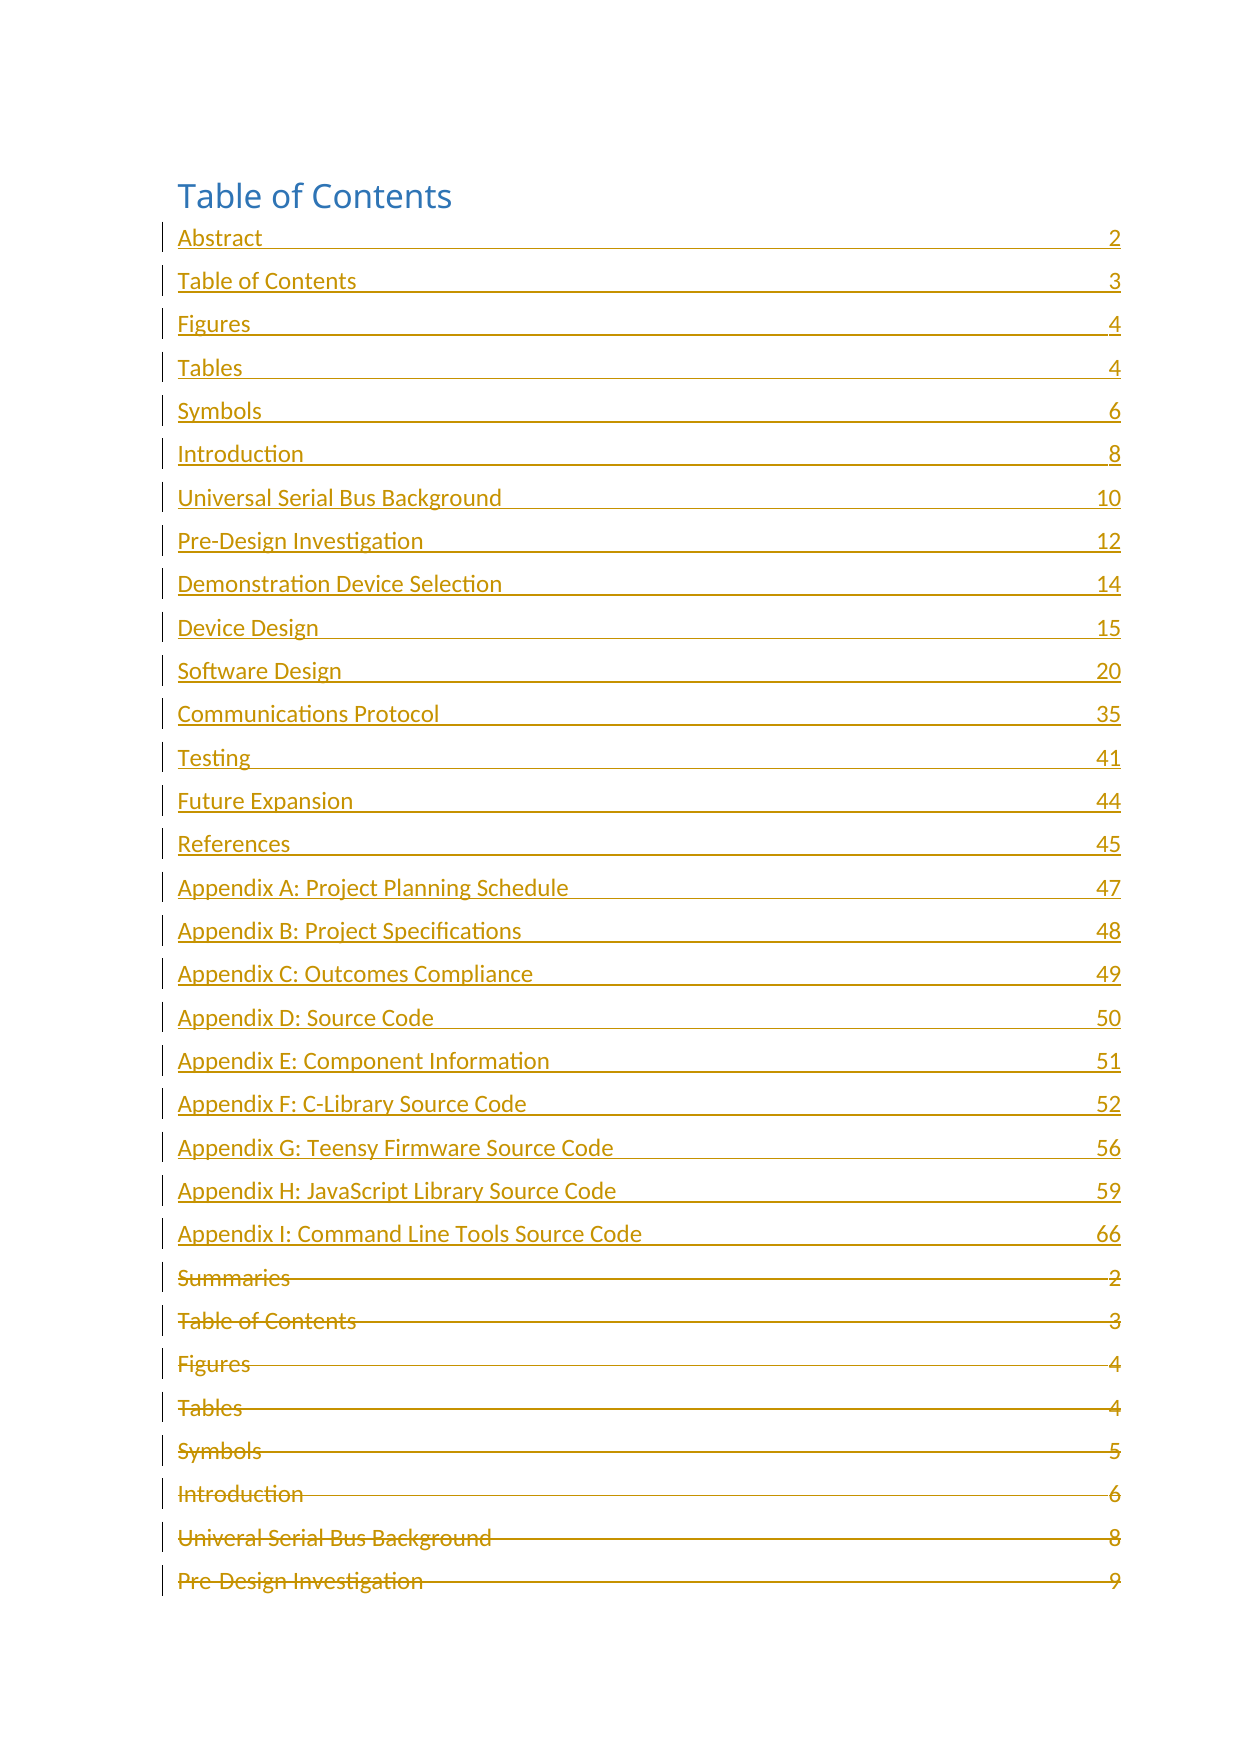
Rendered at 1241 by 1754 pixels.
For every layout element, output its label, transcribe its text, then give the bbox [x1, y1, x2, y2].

subtitle Table of Contents [177, 173, 1122, 218]
